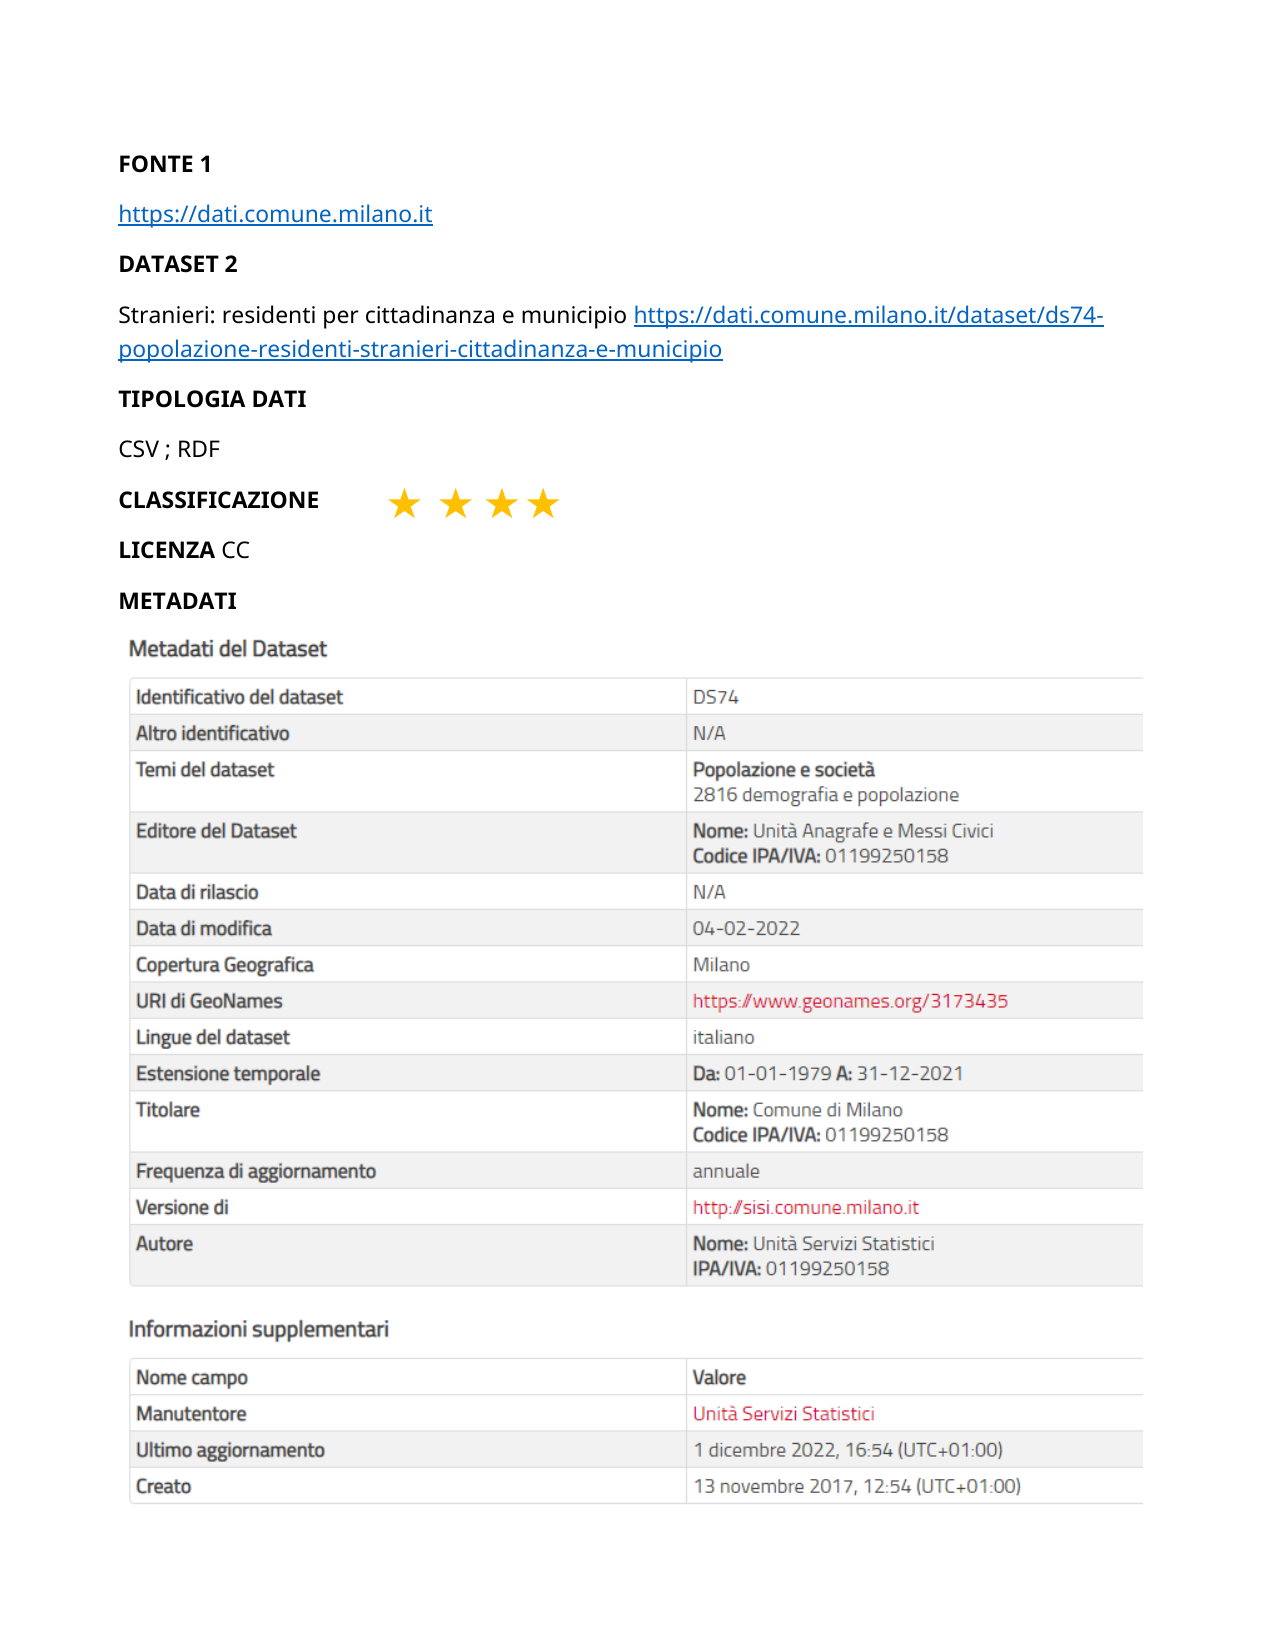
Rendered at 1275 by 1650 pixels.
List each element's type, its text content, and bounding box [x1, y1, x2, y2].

text LICENZA CC [118, 534, 1157, 566]
text METADATI [118, 585, 1157, 616]
text FONTE 1 [118, 148, 1157, 179]
text CSV ; RDF [118, 433, 1157, 465]
text TIPOLOGIA DATI [118, 383, 1157, 414]
text CLASSIFICAZIONE [118, 484, 1157, 515]
text Stranieri: residenti per cittadinanza e municipio https://dati.comune.milano.it/dataset/ds74-popolazione-residenti-stranieri-cittadinanza-e-municipio [118, 299, 1157, 364]
text DATASET 2 [118, 248, 1157, 280]
picture [118, 635, 1144, 1513]
text https://dati.comune.milano.it [118, 198, 1157, 229]
